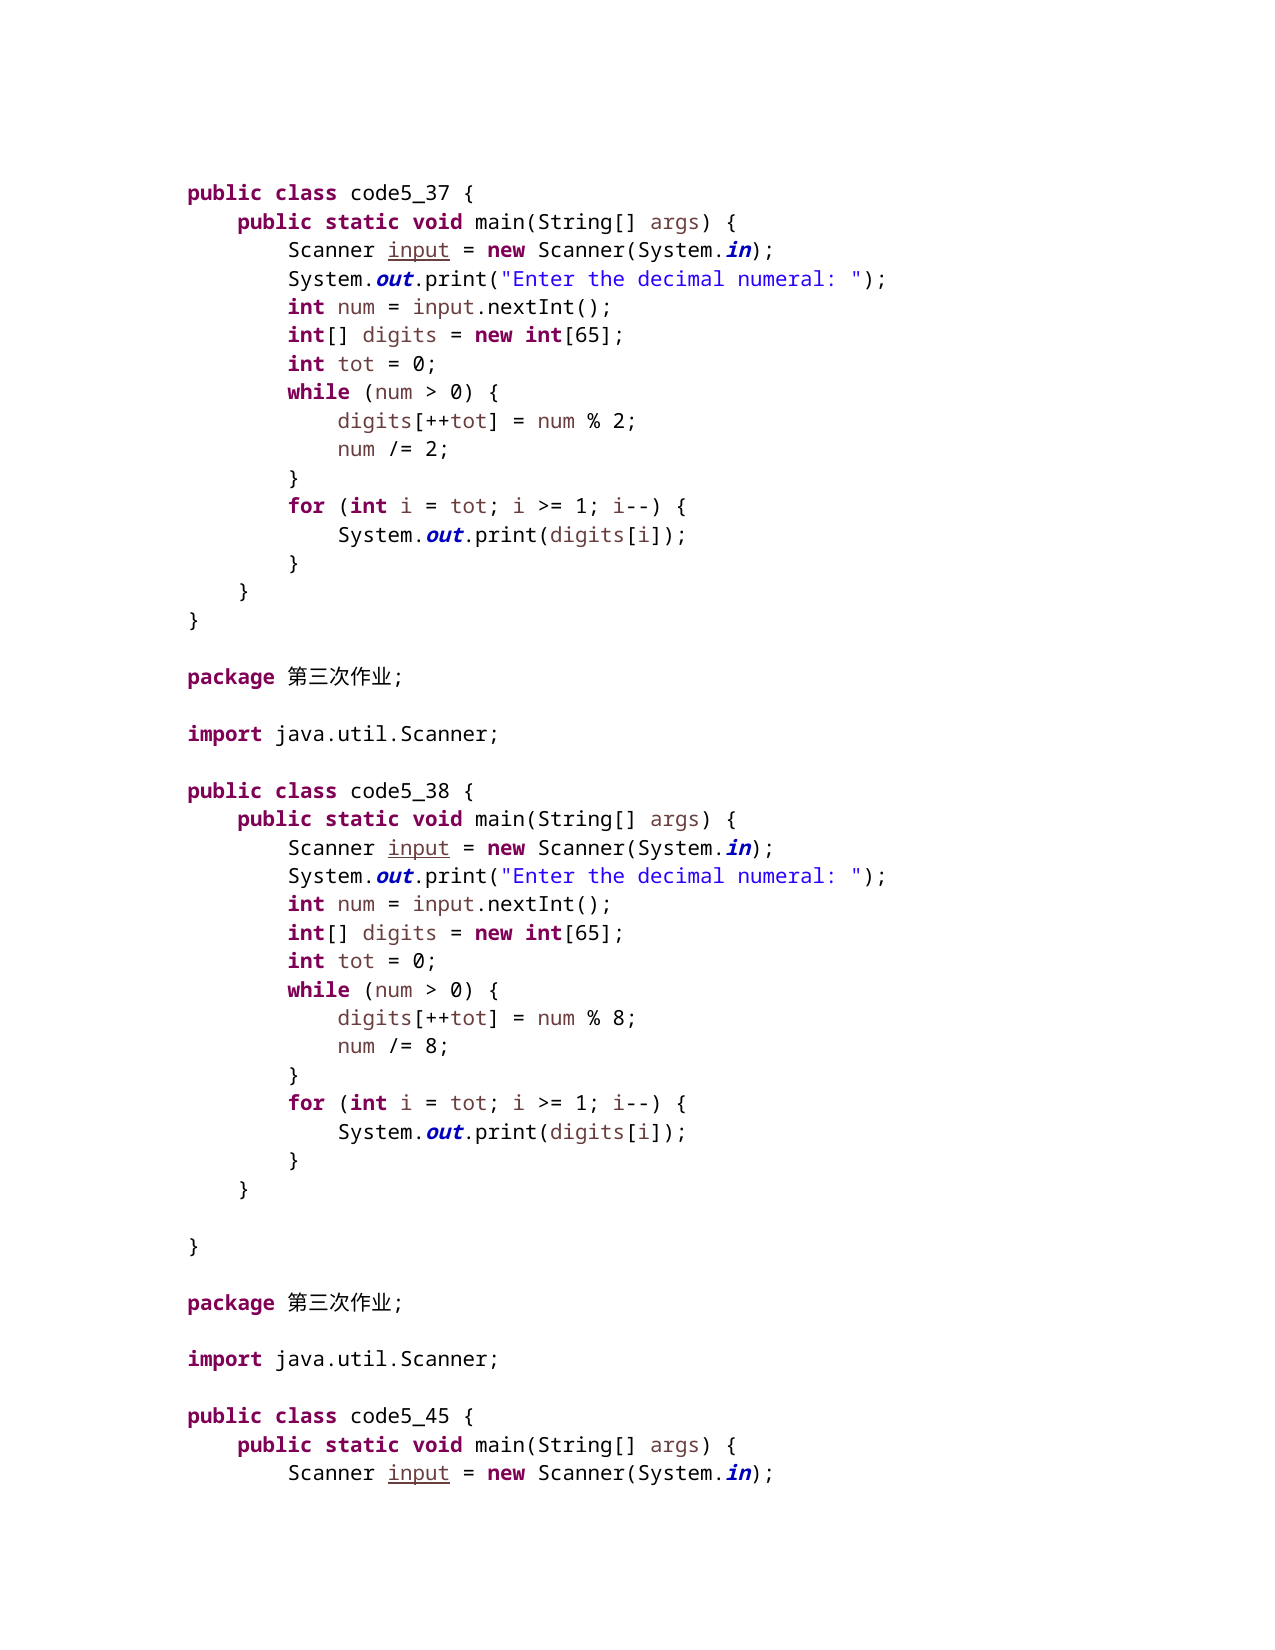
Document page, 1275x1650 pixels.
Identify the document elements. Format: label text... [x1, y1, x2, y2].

text public static void main(String[] args) { [187, 1430, 1087, 1458]
text while (num > 0) { [187, 377, 1087, 406]
text } [187, 463, 1087, 491]
text } [187, 1231, 1087, 1259]
text public class code5_37 { [187, 178, 1087, 207]
text System.out.print("Enter the decimal numeral: "); [187, 861, 1087, 889]
text } [187, 605, 1087, 633]
text for (int i = tot; i >= 1; i--) { [187, 1088, 1087, 1117]
text Scanner input = new Scanner(System.in); [187, 1458, 1087, 1487]
text int tot = 0; [187, 349, 1087, 377]
text int num = input.nextInt(); [187, 889, 1087, 918]
text } [187, 1060, 1087, 1088]
text public static void main(String[] args) { [187, 804, 1087, 833]
text System.out.print(digits[i]); [187, 1117, 1087, 1145]
text public class code5_45 { [187, 1401, 1087, 1430]
text while (num > 0) { [187, 975, 1087, 1003]
text digits[++tot] = num % 2; [187, 406, 1087, 434]
text } [187, 1174, 1087, 1202]
text import java.util.Scanner; [187, 719, 1087, 747]
text public static void main(String[] args) { [187, 207, 1087, 235]
text int[] digits = new int[65]; [187, 918, 1087, 946]
text int[] digits = new int[65]; [187, 321, 1087, 349]
text System.out.print(digits[i]); [187, 520, 1087, 548]
text Scanner input = new Scanner(System.in); [187, 833, 1087, 861]
text Scanner input = new Scanner(System.in); [187, 235, 1087, 264]
text package 第三次作业; [187, 660, 1087, 690]
text } [187, 1145, 1087, 1174]
text } [187, 577, 1087, 605]
text for (int i = tot; i >= 1; i--) { [187, 491, 1087, 520]
text digits[++tot] = num % 8; [187, 1003, 1087, 1032]
text num /= 2; [187, 434, 1087, 463]
text System.out.print("Enter the decimal numeral: "); [187, 264, 1087, 292]
text import java.util.Scanner; [187, 1344, 1087, 1373]
text package 第三次作业; [187, 1286, 1087, 1316]
text num /= 8; [187, 1032, 1087, 1060]
text public class code5_38 { [187, 776, 1087, 804]
text int tot = 0; [187, 946, 1087, 975]
text int num = input.nextInt(); [187, 292, 1087, 321]
text } [187, 548, 1087, 577]
